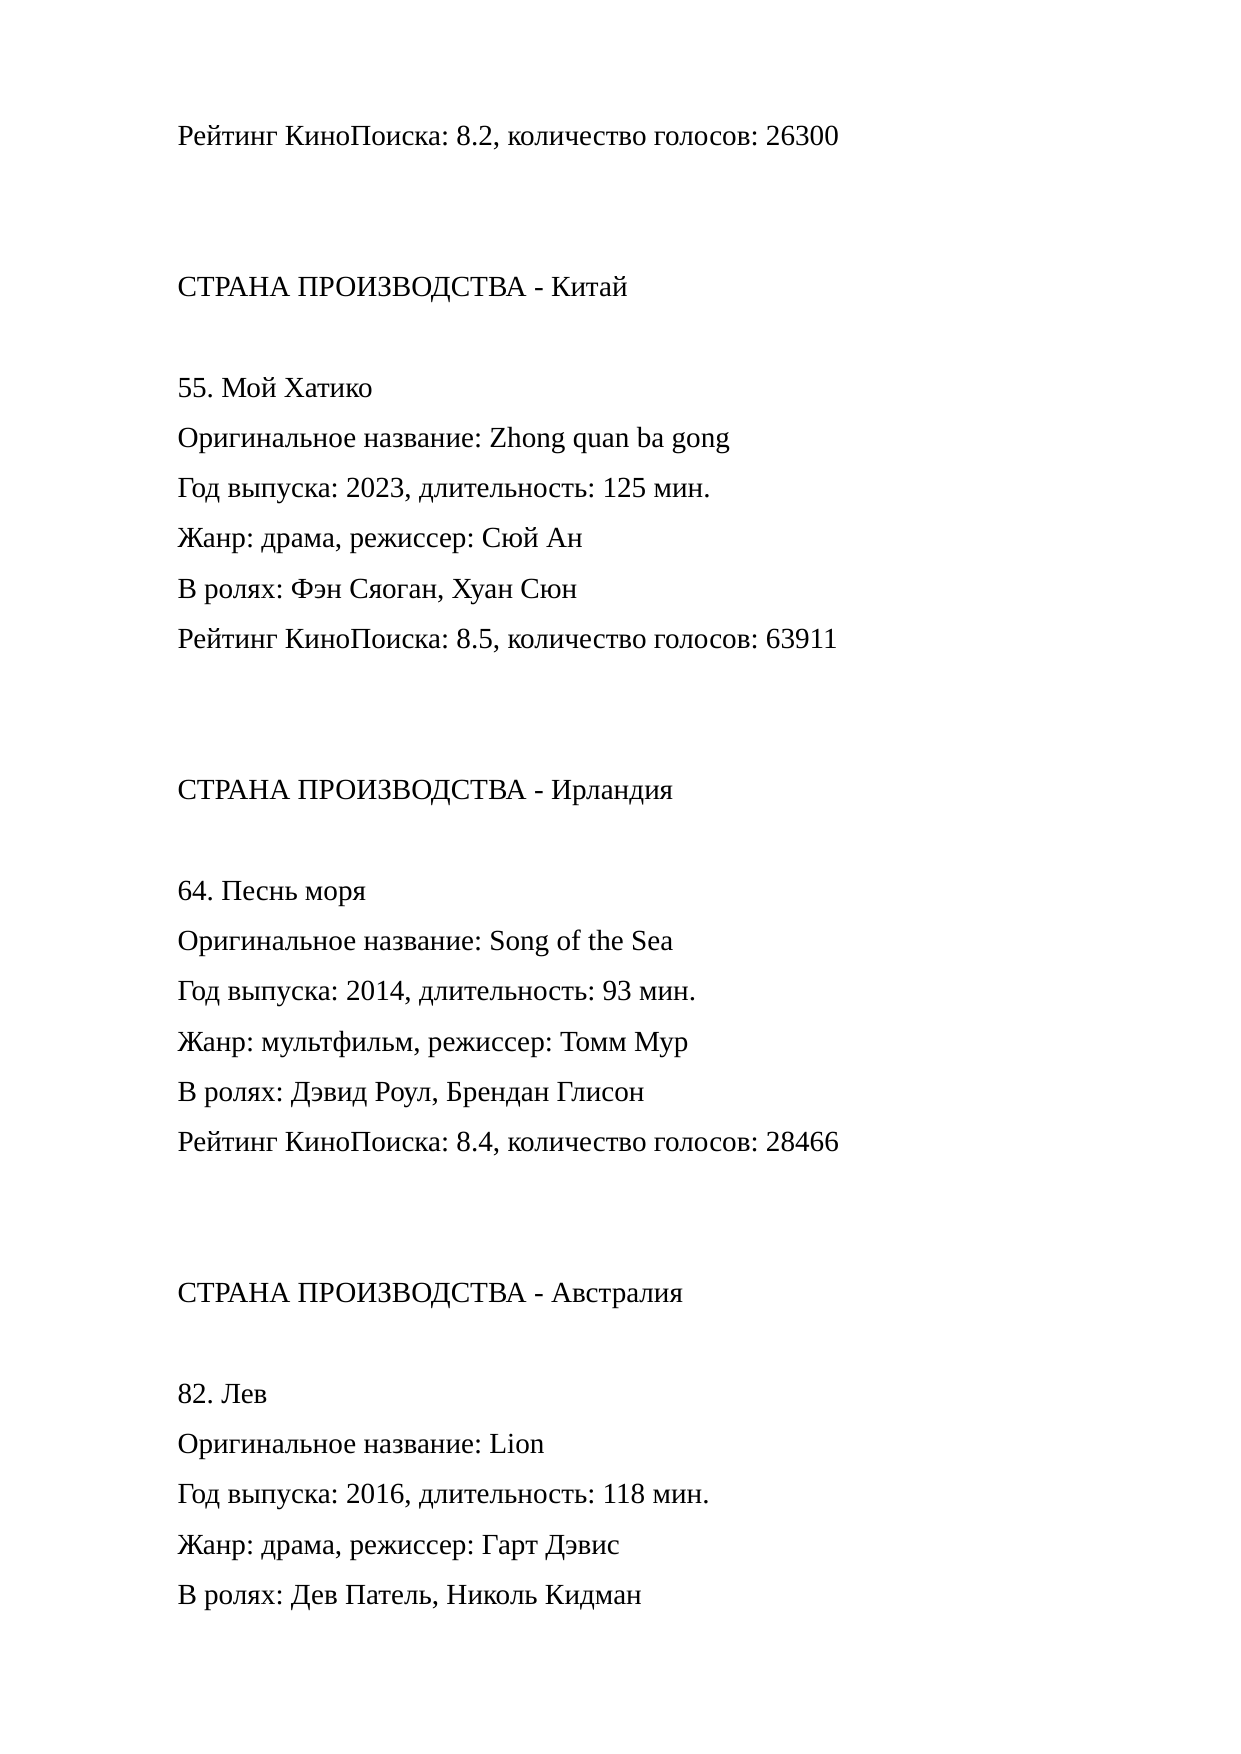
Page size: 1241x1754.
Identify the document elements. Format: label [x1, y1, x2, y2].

text [177, 118, 1152, 1611]
